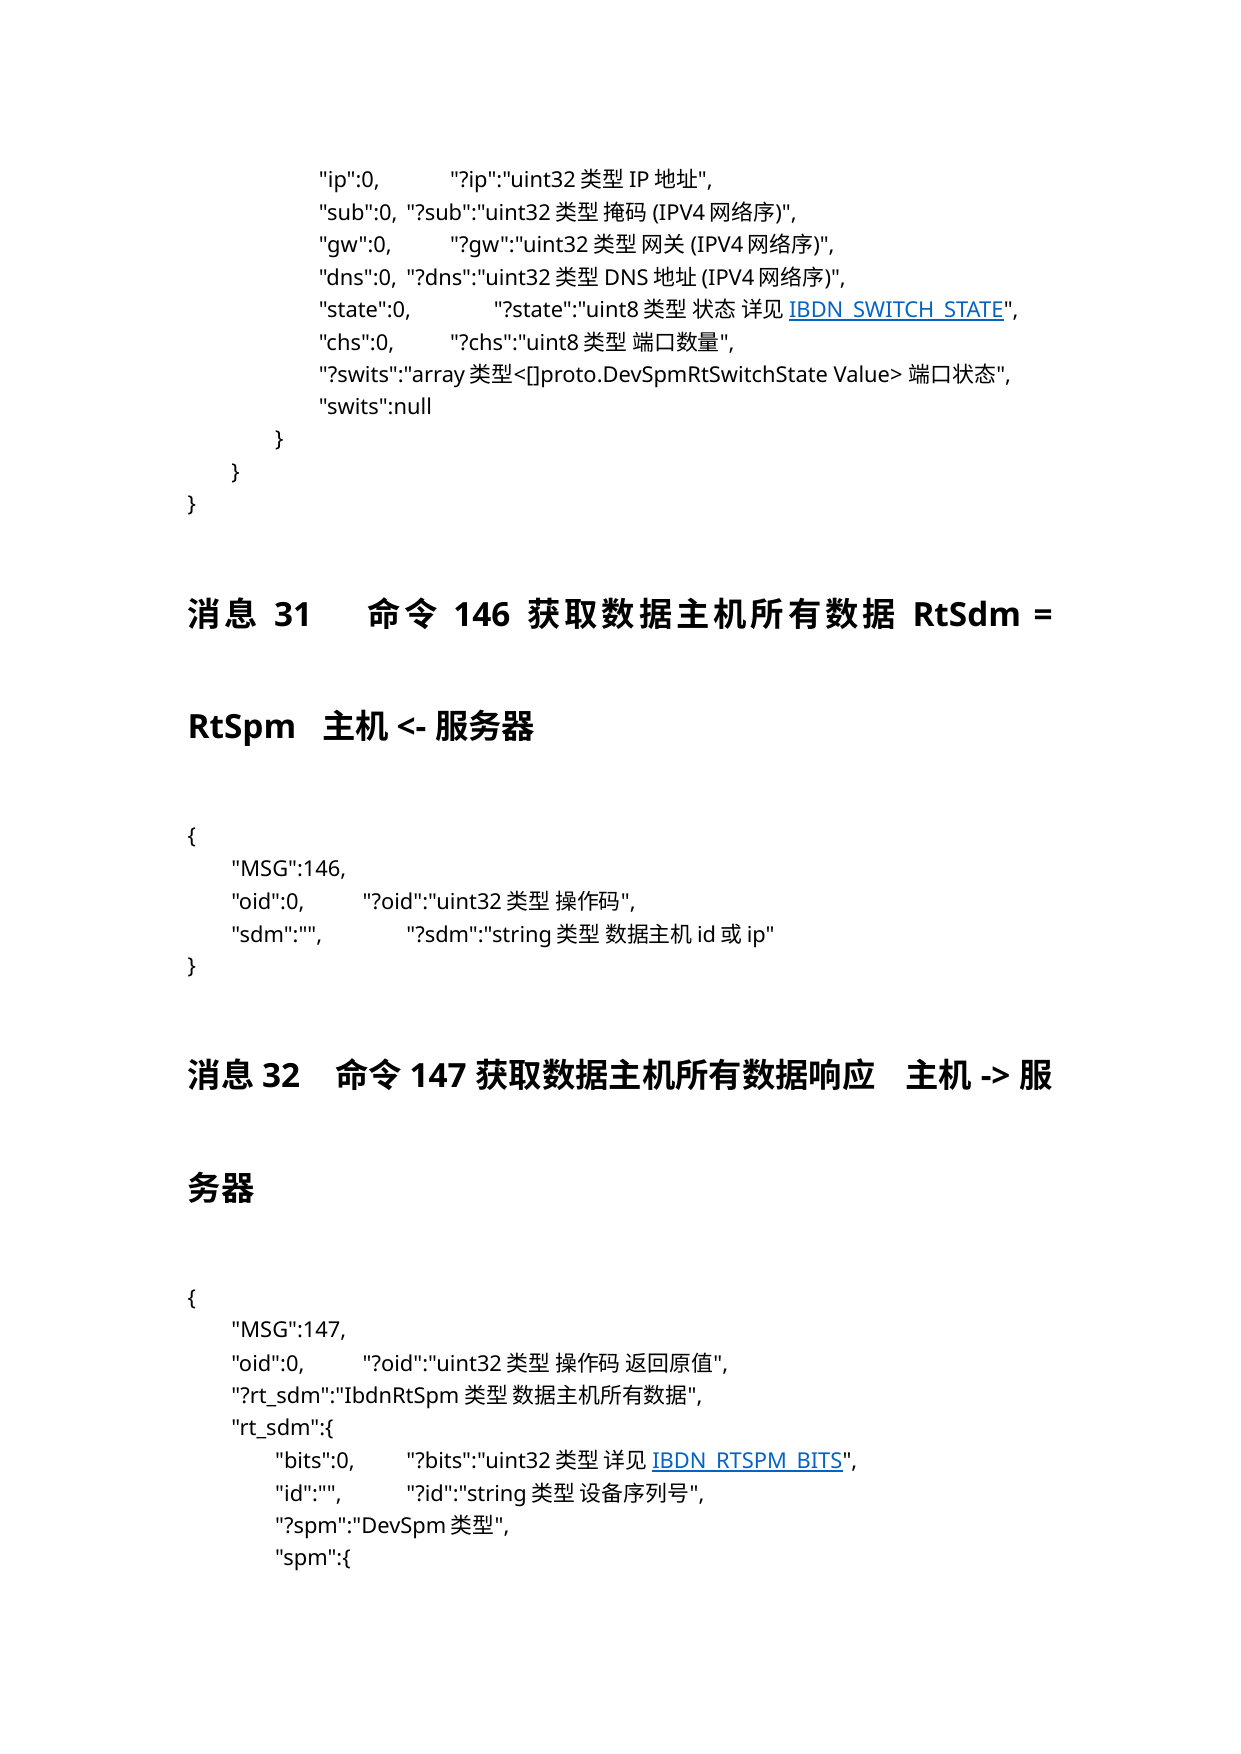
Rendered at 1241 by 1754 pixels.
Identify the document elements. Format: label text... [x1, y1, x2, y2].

text { [187, 819, 1053, 851]
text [187, 259, 1053, 292]
text "spm":{ [187, 1541, 1053, 1573]
text "oid":0, "?oid":"uint32类型 操作码", [187, 884, 1053, 916]
text { [187, 1281, 1053, 1313]
text "oid":0, "?oid":"uint32类型 操作码 返回原值", [187, 1346, 1053, 1378]
text "MSG":147, [187, 1313, 1053, 1346]
text "gw":0, "?gw":"uint32类型 网关 (IPV4网络序)", [187, 227, 1053, 259]
text "MSG":146, [187, 851, 1053, 884]
text } [187, 487, 1053, 519]
text "?spm":"DevSpm类型", [187, 1508, 1053, 1541]
text "sub":0, "?sub":"uint32类型 掩码 (IPV4网络序)", [187, 194, 1053, 227]
text "sdm":"", "?sdm":"string类型 数据主机id或ip" [187, 916, 1053, 949]
text "state":0, "?state":"uint8类型 状态 详见IBDN_SWITCH_STATE", [187, 292, 1053, 324]
text "ip":0, "?ip":"uint32类型 IP地址", [187, 162, 1053, 194]
text "chs":0, "?chs":"uint8类型 端口数量", [187, 324, 1053, 357]
text } [187, 422, 1053, 454]
text "rt_sdm":{ [187, 1411, 1053, 1443]
text "?swits":"array类型<[]proto.DevSpmRtSwitchState Value> 端口状态", [187, 357, 1053, 389]
text "swits":null [187, 389, 1053, 422]
text } [187, 454, 1053, 487]
text "bits":0, "?bits":"uint32类型 详见IBDN_RTSPM_BITS", [187, 1443, 1053, 1476]
text "?rt_sdm":"IbdnRtSpm类型 数据主机所有数据", [187, 1378, 1053, 1411]
subtitle 消息 32 命令 147 获取数据主机所有数据响应 主机 -> 服务器 [187, 1041, 1053, 1218]
text "id":"", "?id":"string类型 设备序列号", [187, 1476, 1053, 1508]
text } [187, 949, 1053, 981]
subtitle 消息 31 命令 146 获取数据主机所有数据 RtSdm = RtSpm 主机 <- 服务器 [187, 579, 1053, 756]
